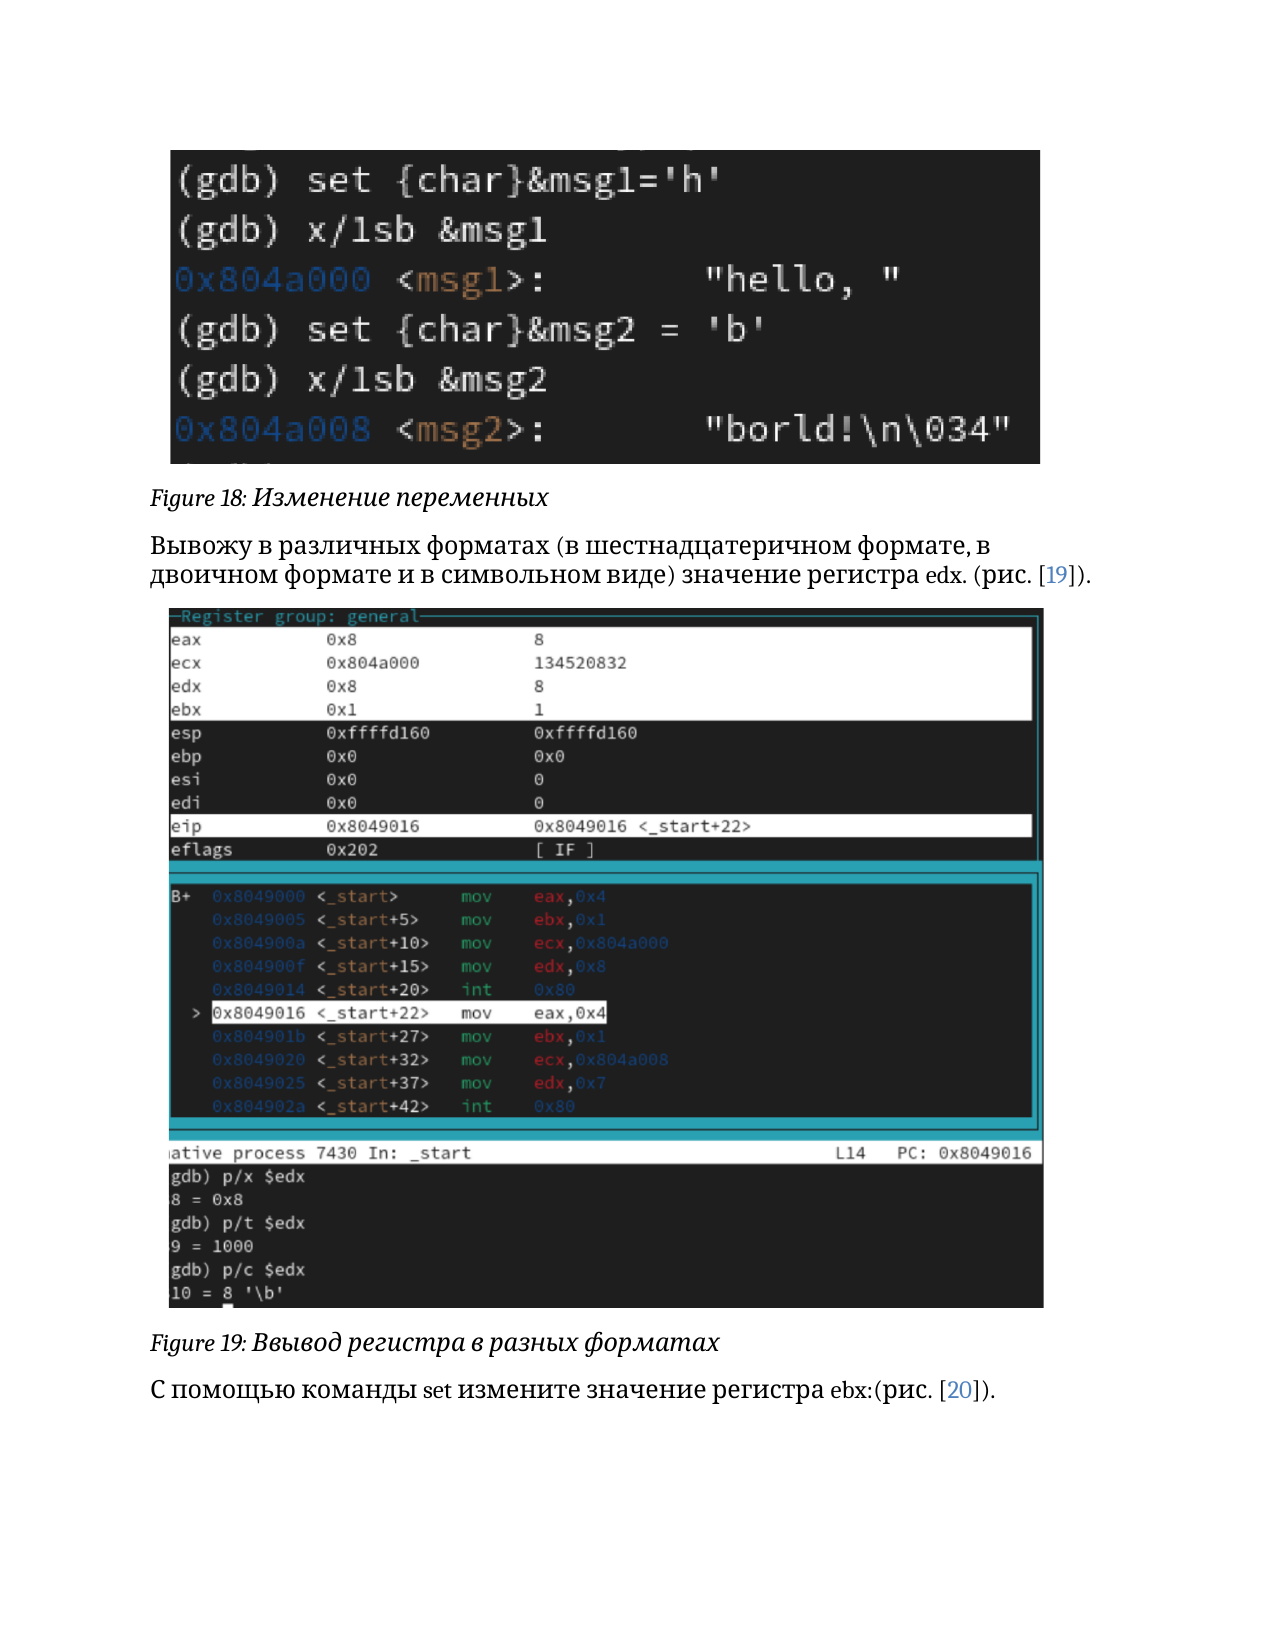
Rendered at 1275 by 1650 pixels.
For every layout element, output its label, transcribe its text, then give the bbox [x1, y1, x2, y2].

picture [168, 150, 1044, 464]
text Вывожу в различных форматах (в шестнадцатеричном формате, в двоичном формате и в символьном виде) значение регистра edx. (рис. [19]). [150, 532, 1125, 589]
text Figure 19: Ввывод регистра в разных форматах [150, 1328, 1125, 1357]
text С помощью команды set измените значение регистра ebx:(рис. [20]). [150, 1376, 1125, 1405]
picture [168, 608, 1044, 1308]
text Figure 18: Изменение переменных [150, 484, 1125, 513]
